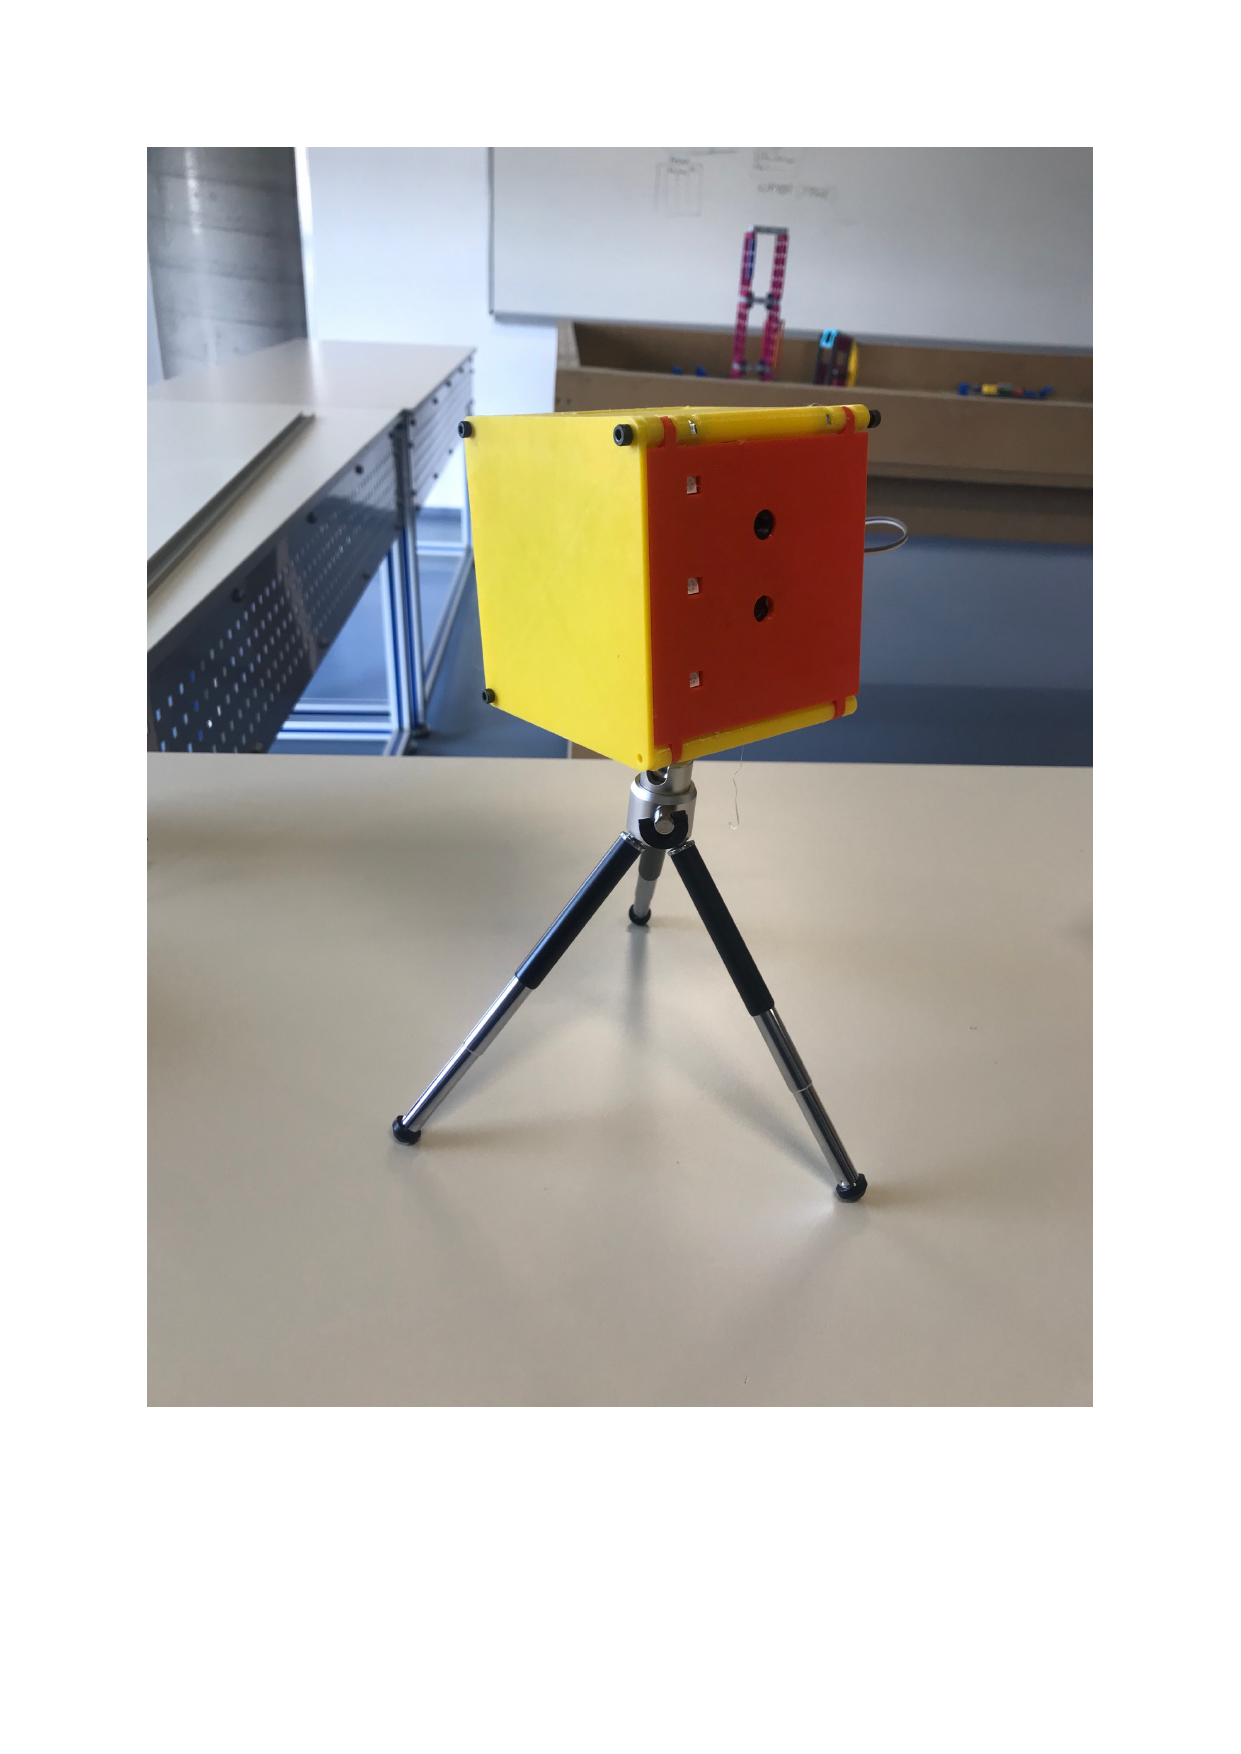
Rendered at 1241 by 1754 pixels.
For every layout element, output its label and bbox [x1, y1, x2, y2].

picture [147, 147, 1093, 1407]
